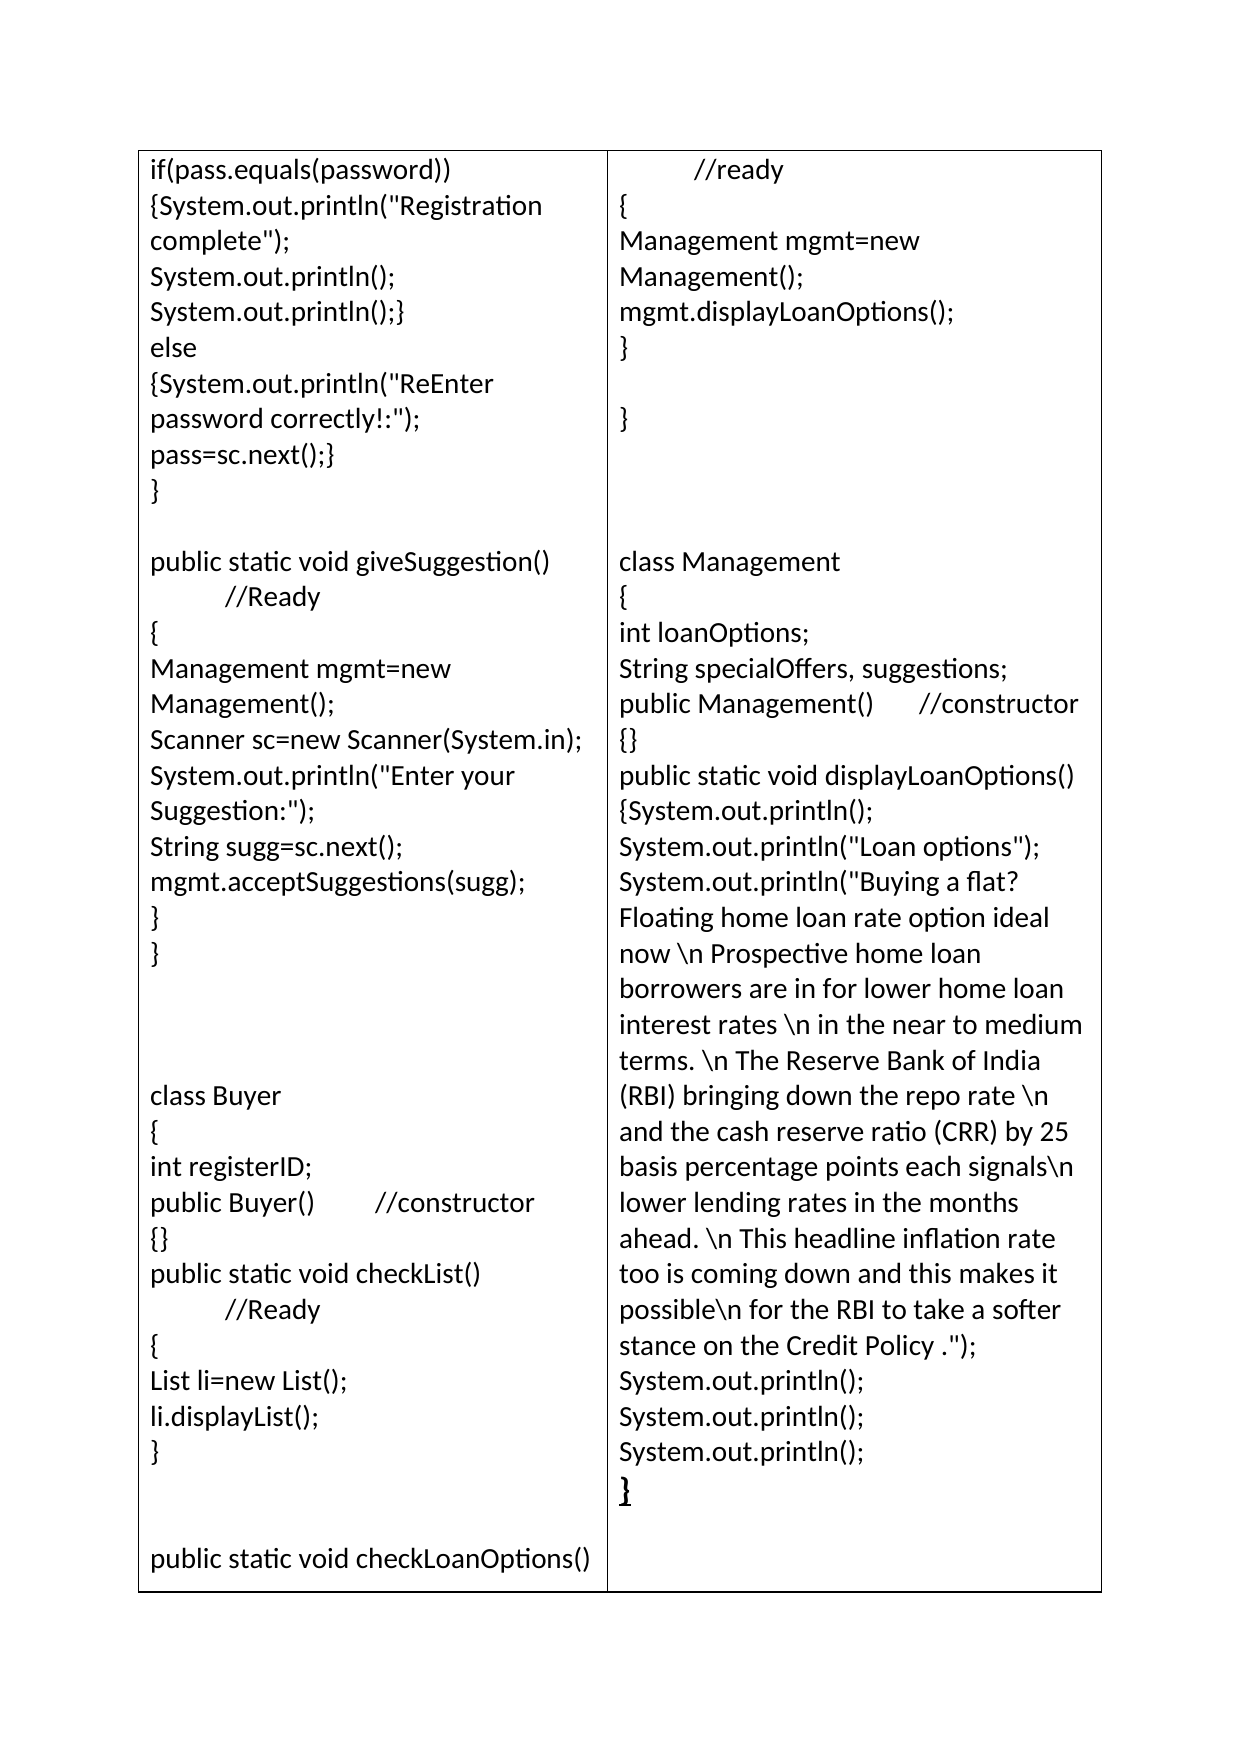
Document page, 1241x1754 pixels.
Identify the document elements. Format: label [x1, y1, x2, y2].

table_header [139, 151, 607, 1591]
table_header [608, 151, 1101, 1591]
